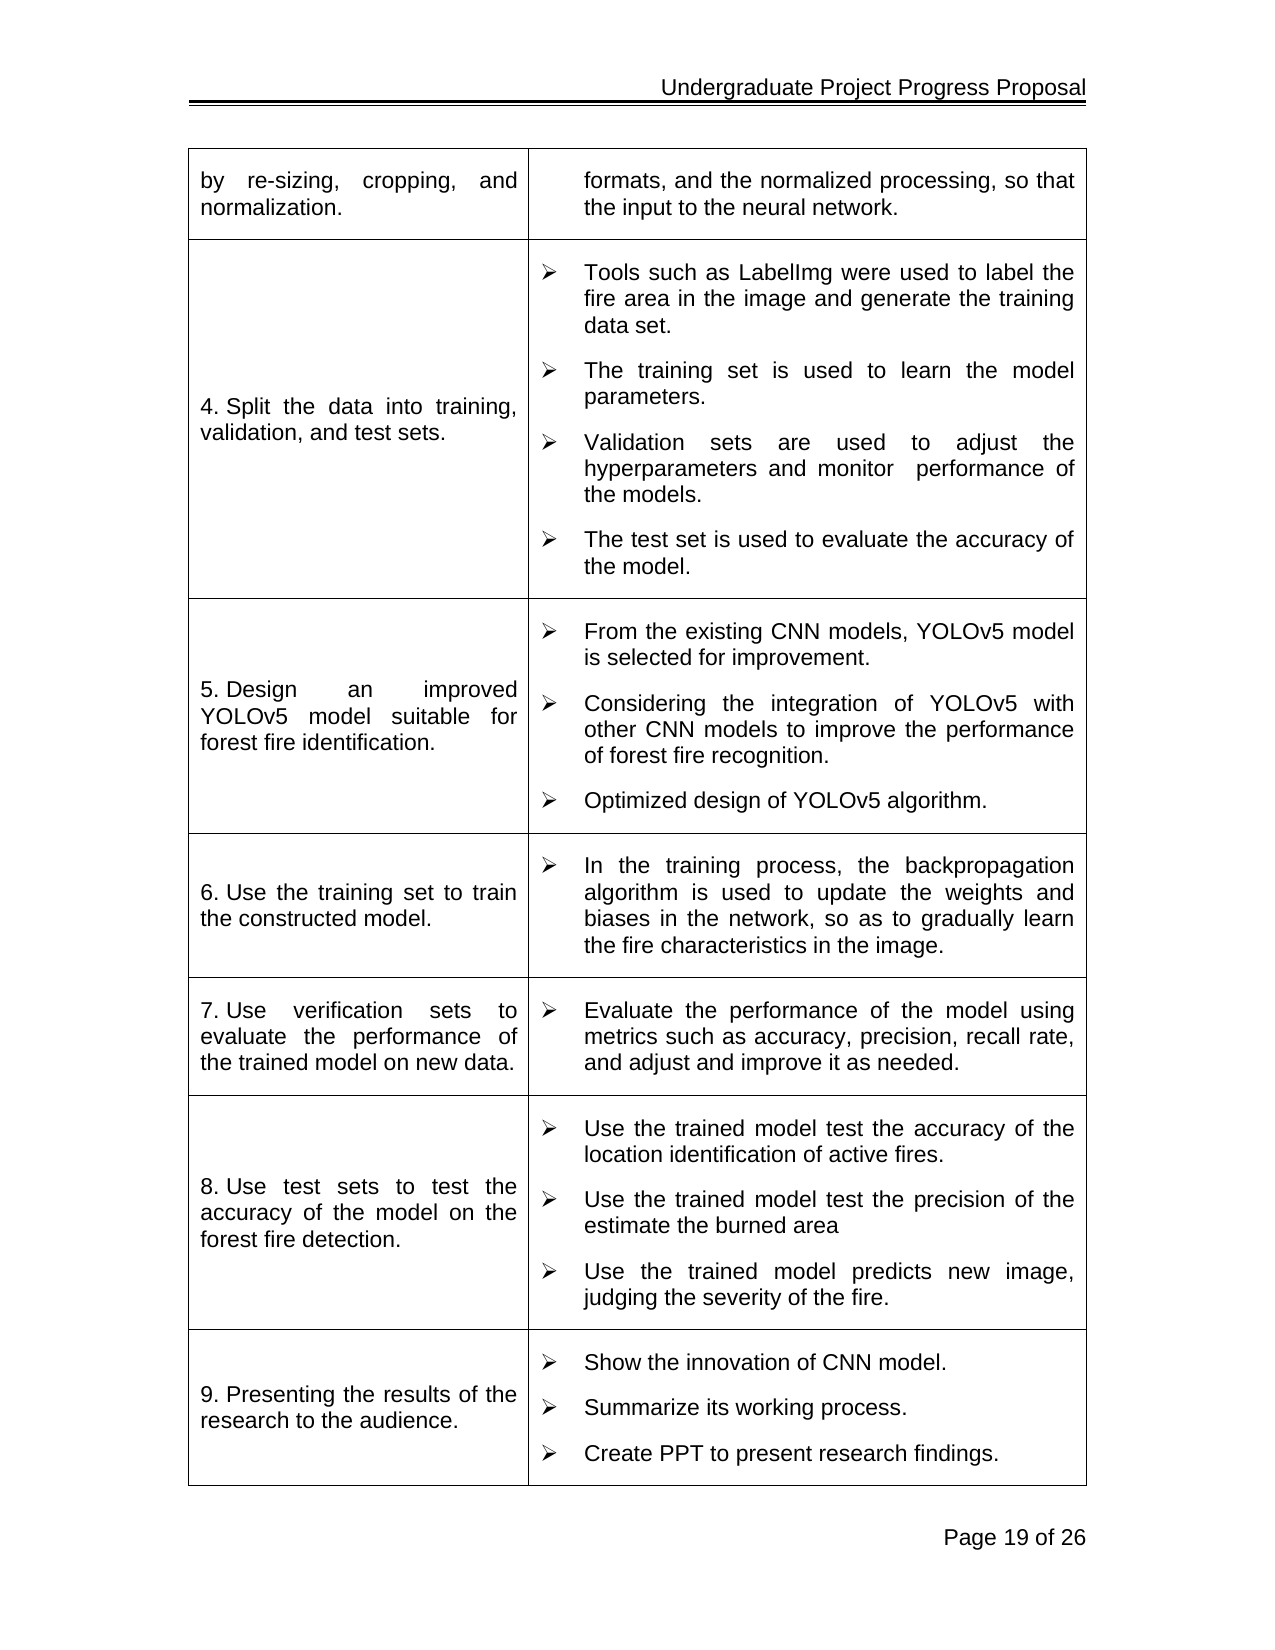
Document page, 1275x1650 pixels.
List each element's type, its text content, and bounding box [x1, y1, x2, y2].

table_cell Use verification sets to evaluate the performance of the trained model on new data. [189, 978, 528, 1094]
table_cell Split the data into training, validation, and test sets. [189, 240, 528, 598]
table_cell Evaluate the performance of the model using metrics such as accuracy, precision, recall rate, and adjust and improve it as needed. [529, 978, 1086, 1094]
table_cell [529, 149, 1086, 239]
table_cell Show the innovation of CNN model. Summarize its working process. Create PPT to present research findings. [529, 1330, 1086, 1485]
table_cell Use the trained model test the accuracy of the location identification of active fires. Use the trained model test the precision of the estimate the burned area Use the trained model predicts new image, judging the severity of the fire. [529, 1096, 1086, 1329]
table_cell Use test sets to test the accuracy of the model on the forest fire detection. [189, 1096, 528, 1329]
table_cell In the training process, the backpropagation algorithm is used to update the weights and biases in the network, so as to gradually learn the fire characteristics in the image. [529, 834, 1086, 977]
table_cell Presenting the results of the research to the audience. [189, 1330, 528, 1485]
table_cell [189, 149, 528, 239]
table_cell Tools such as LabelImg were used to label the fire area in the image and generate the training data set. The training set is used to learn the model parameters. Validation sets are used to adjust the hyperparameters and monitor performance of the models. The test set is used to evaluate the accuracy of the model. [529, 240, 1086, 598]
table_cell Design an improved YOLOv5 model suitable for forest fire identification. [189, 599, 528, 833]
table_cell From the existing CNN models, YOLOv5 model is selected for improvement. Considering the integration of YOLOv5 with other CNN models to improve the performance of forest fire recognition. Optimized design of YOLOv5 algorithm. [529, 599, 1086, 833]
table_cell Use the training set to train the constructed model. [189, 834, 528, 977]
